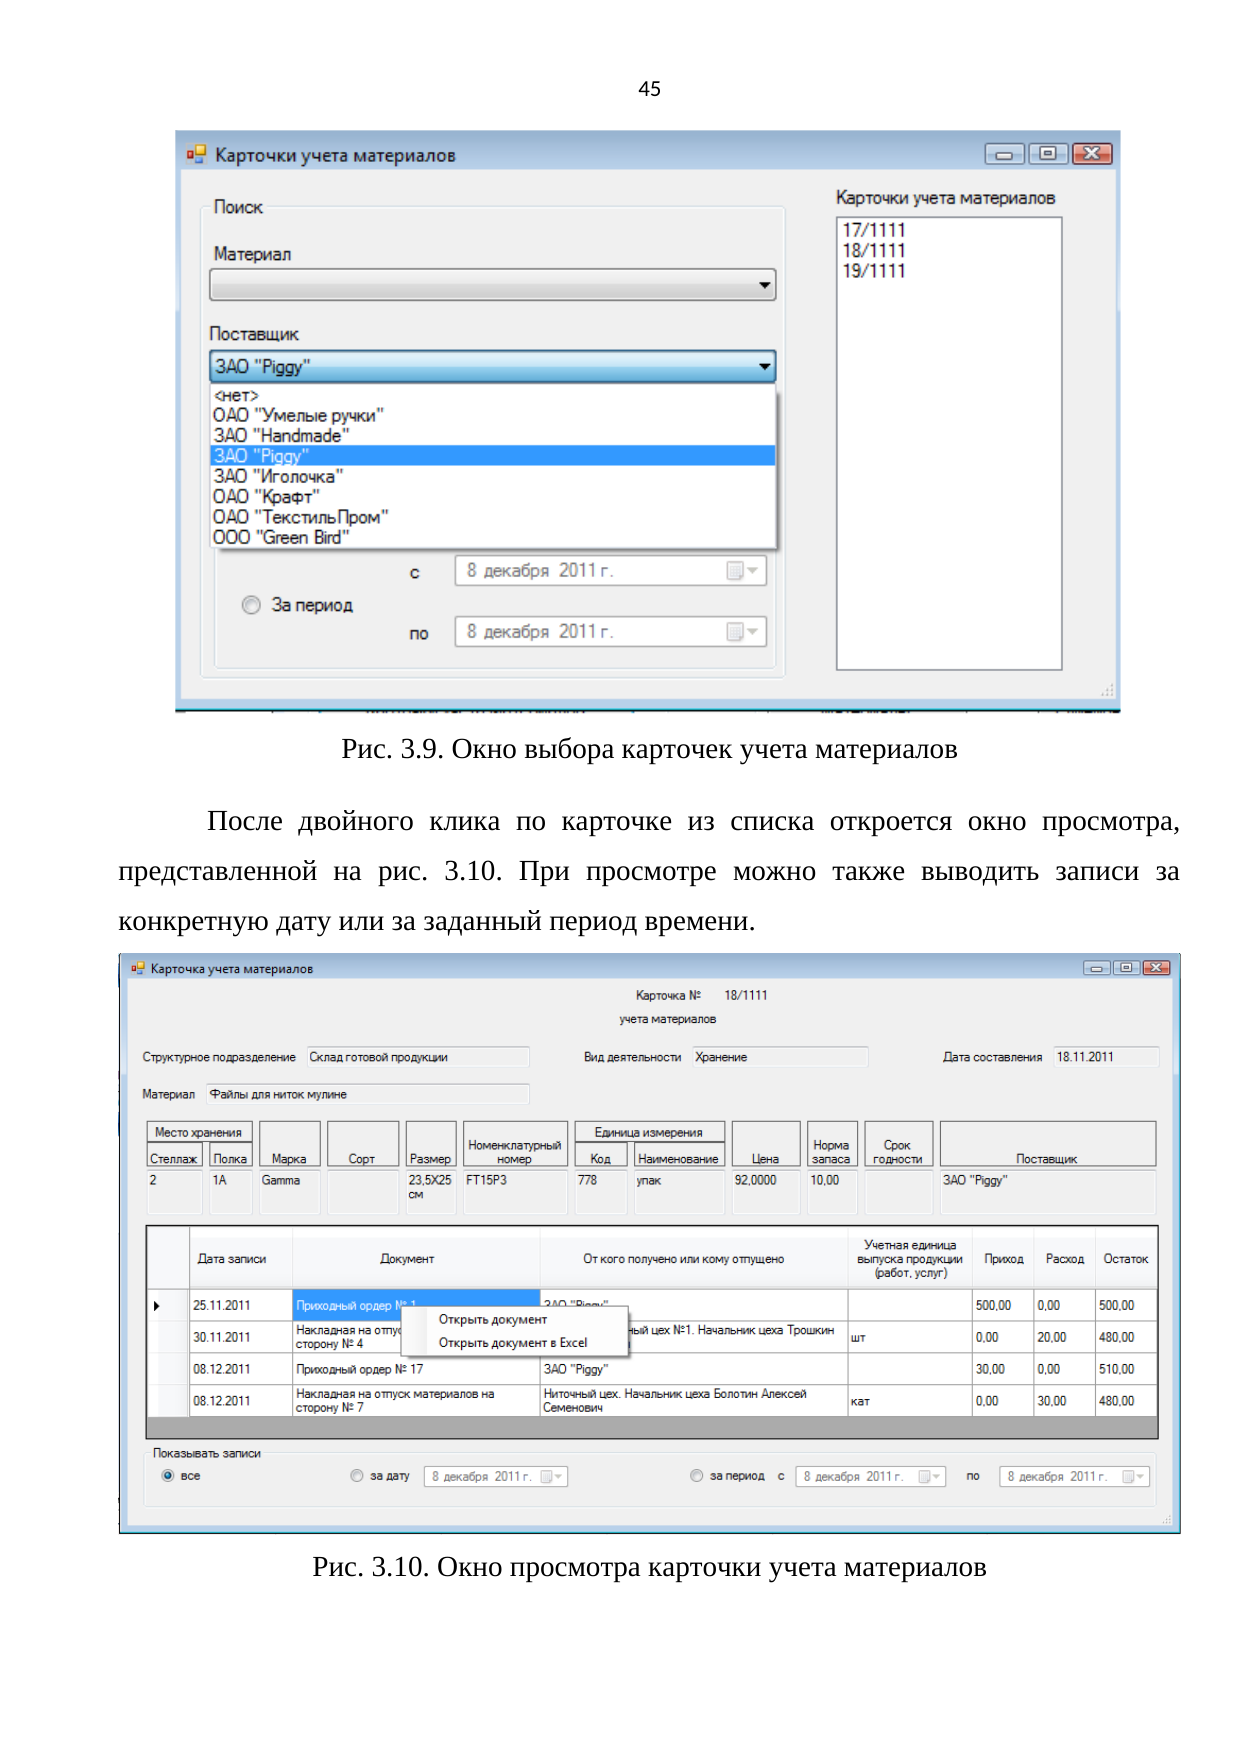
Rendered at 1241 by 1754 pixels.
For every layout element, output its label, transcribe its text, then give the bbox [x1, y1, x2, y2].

picture [118, 953, 1181, 1535]
text Рис. 3.9. Окно выбора карточек учета материалов [118, 731, 1181, 765]
picture [175, 130, 1124, 718]
text После двойного клика по карточке из списка откроется окно просмотра, представленной на рис. 3.10. При просмотре можно также выводить записи за конкретную дату или за заданный период времени. [118, 803, 1181, 937]
text Рис. 3.10. Окно просмотра карточки учета материалов [118, 1549, 1181, 1582]
